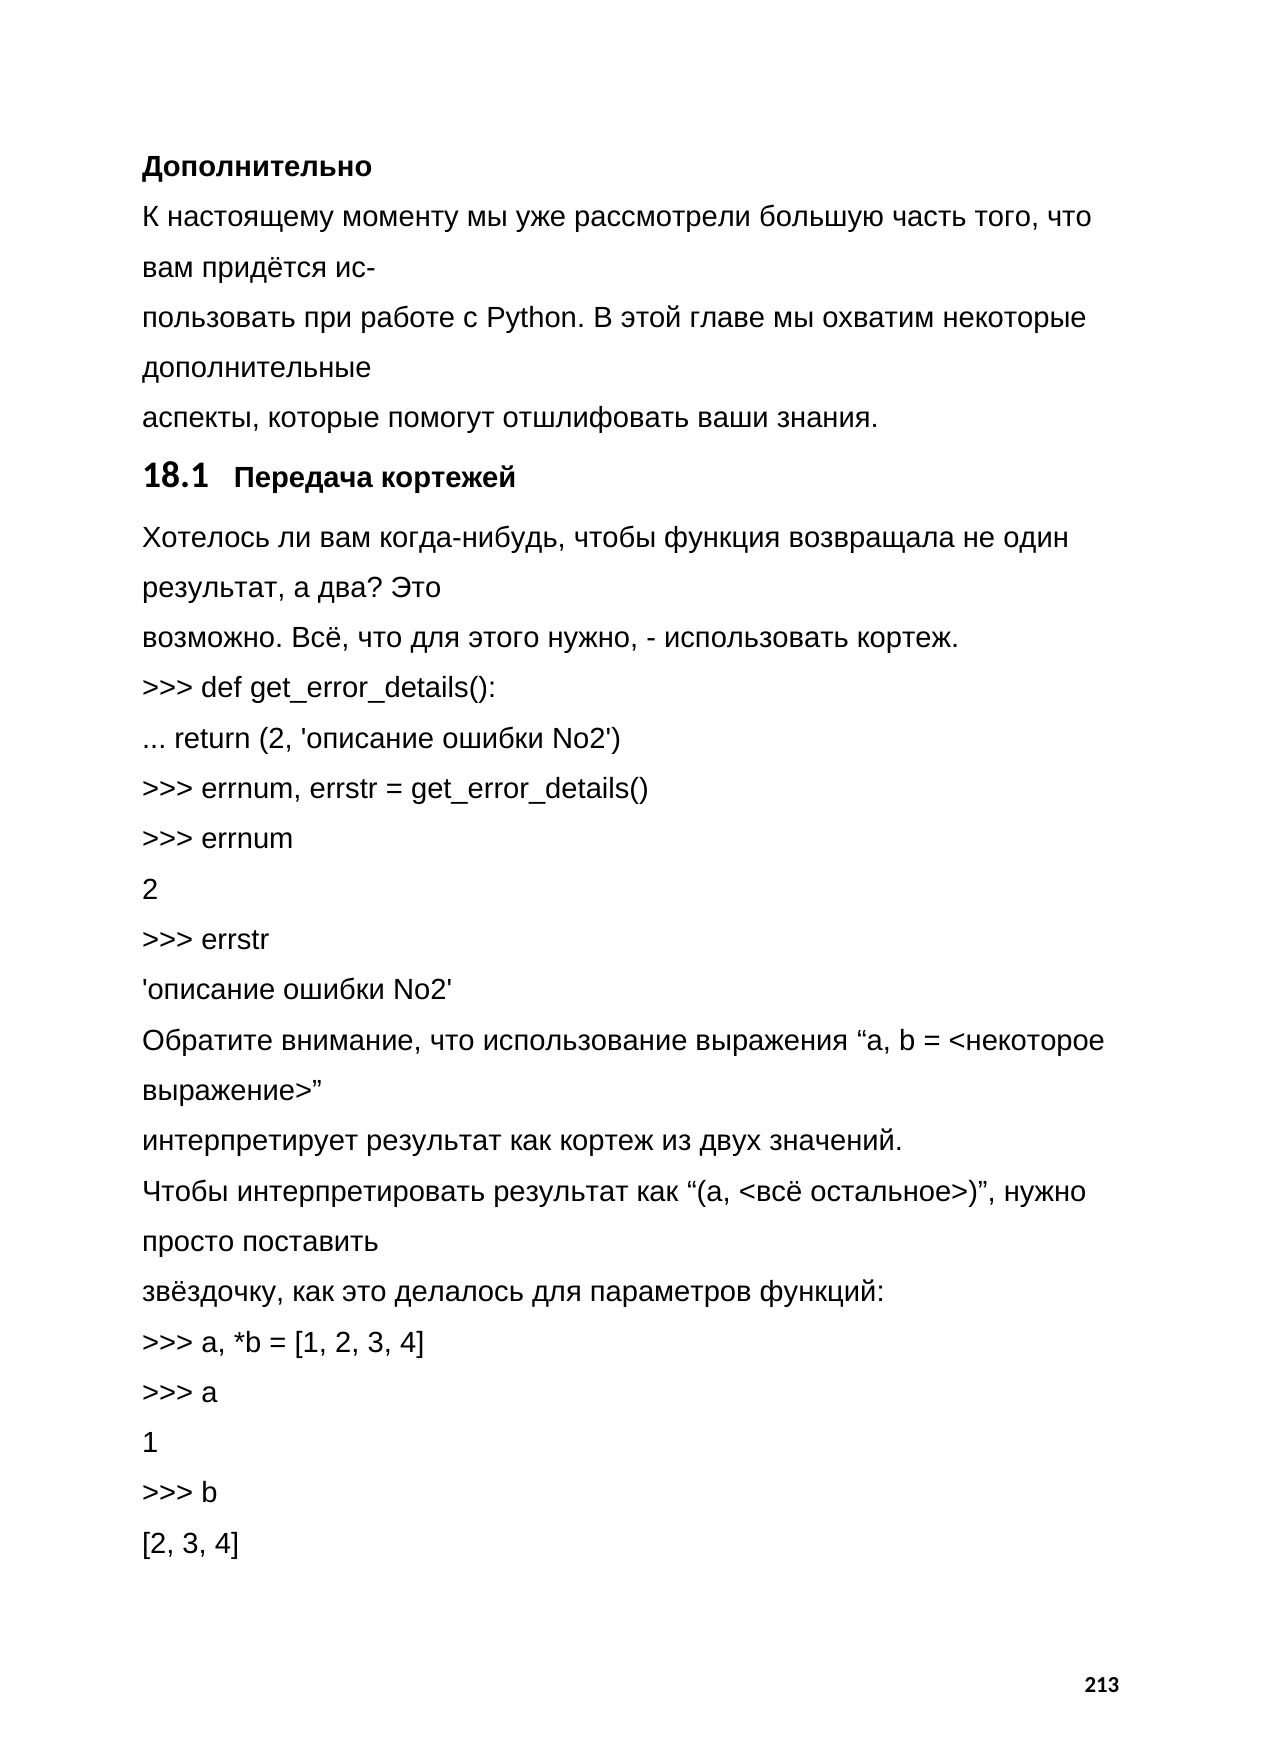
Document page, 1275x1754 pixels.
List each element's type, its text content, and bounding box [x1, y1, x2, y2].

text >>> a 1 [142, 1375, 1134, 1459]
text ... return (2, 'описание ошибки No2') [142, 721, 1134, 754]
list Передача кортежей [142, 451, 1134, 497]
text Дополнительно [142, 149, 1134, 182]
text >>> def get_error_details(): [142, 671, 1134, 704]
text >>> a, *b = [1, 2, 3, 4] [142, 1324, 1134, 1358]
text >>> errnum 2 [142, 821, 1134, 905]
text К настоящему моменту мы уже рассмотрели большую часть того, что вам придётся ис- пользовать при работе с Python. В этой главе мы охватим некоторые дополнительные аспекты, которые помогут отшлифовать ваши знания. [142, 199, 1134, 434]
text Обратите внимание, что использование выражения “a, b = <некоторое выражение>” интерпретирует результат как кортеж из двух значений. [142, 1023, 1134, 1157]
text >>> errnum, errstr = get_error_details() [142, 771, 1134, 805]
text >>> b [142, 1476, 1134, 1509]
text Чтобы интерпретировать результат как “(a, <всё остальное>)”, нужно просто поставить звёздочку, как это делалось для параметров функций: [142, 1174, 1134, 1308]
text Хотелось ли вам когда-нибудь, чтобы функция возвращала не один результат, а два? Это возможно. Всё, что для этого нужно, - использовать кортеж. [142, 519, 1134, 654]
text [2, 3, 4] [142, 1526, 1134, 1559]
text 'описание ошибки No2' [142, 972, 1134, 1006]
text >>> errstr [142, 922, 1134, 956]
